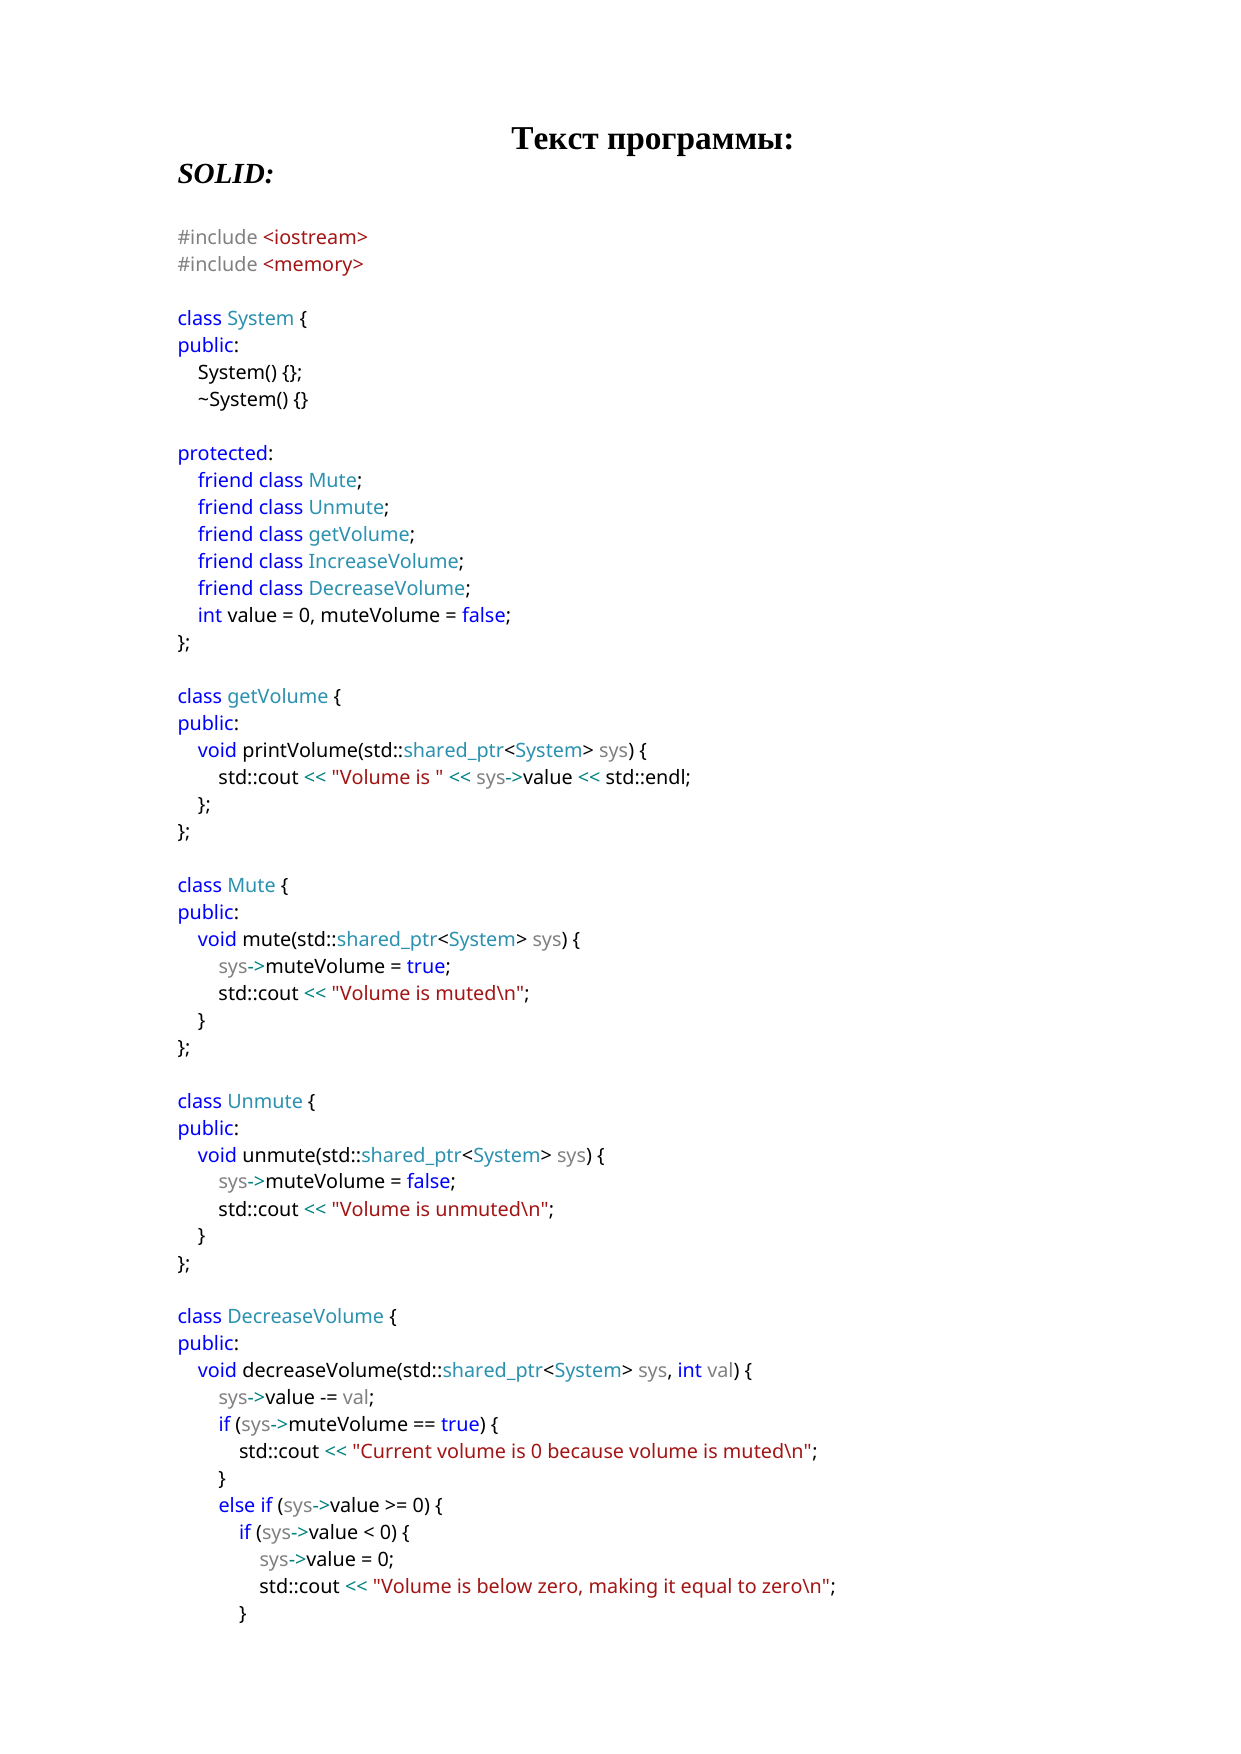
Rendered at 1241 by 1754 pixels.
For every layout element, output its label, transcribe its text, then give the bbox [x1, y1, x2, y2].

text sys->value -= val; [177, 1384, 1152, 1411]
text public: [177, 331, 1152, 358]
text std::cout << "Volume is " << sys->value << std::endl; [177, 763, 1152, 790]
text if (sys->value < 0) { [177, 1518, 1152, 1546]
text friend class Unmute; [177, 493, 1152, 520]
text std::cout << "Current volume is 0 because volume is muted\n"; [177, 1438, 1152, 1464]
text } [177, 1222, 1152, 1249]
text System() {}; [177, 358, 1152, 385]
text void decreaseVolume(std::shared_ptr<System> sys, int val) { [177, 1357, 1152, 1384]
text public: [177, 1330, 1152, 1357]
text protected: [177, 439, 1152, 466]
text void printVolume(std::shared_ptr<System> sys) { [177, 736, 1152, 763]
text friend class DecreaseVolume; [177, 574, 1152, 601]
text } [177, 1599, 1152, 1626]
text SOLID: [177, 156, 1152, 190]
text std::cout << "Volume is unmuted\n"; [177, 1195, 1152, 1222]
text public: [177, 709, 1152, 736]
text }; [177, 790, 1152, 817]
text void mute(std::shared_ptr<System> sys) { [177, 925, 1152, 952]
text void unmute(std::shared_ptr<System> sys) { [177, 1141, 1152, 1168]
text else if (sys->value >= 0) { [177, 1492, 1152, 1518]
text }; [177, 1249, 1152, 1276]
text Текст программы: [177, 118, 1128, 156]
text public: [177, 1114, 1152, 1141]
text friend class getVolume; [177, 520, 1152, 547]
text if (sys->muteVolume == true) { [177, 1411, 1152, 1438]
text }; [177, 628, 1152, 655]
text sys->muteVolume = false; [177, 1168, 1152, 1195]
text sys->muteVolume = true; [177, 952, 1152, 979]
text std::cout << "Volume is below zero, making it equal to zero\n"; [177, 1572, 1152, 1599]
text class System { [177, 304, 1152, 331]
text friend class IncreaseVolume; [177, 547, 1152, 574]
text #include <iostream> [177, 223, 1152, 251]
text }; [177, 1033, 1152, 1060]
text class getVolume { [177, 682, 1152, 709]
text #include <memory> [177, 251, 1152, 277]
text }; [177, 817, 1152, 844]
text sys->value = 0; [177, 1546, 1152, 1572]
text ~System() {} [177, 385, 1152, 412]
text std::cout << "Volume is muted\n"; [177, 979, 1152, 1006]
text int value = 0, muteVolume = false; [177, 601, 1152, 628]
text class Mute { [177, 871, 1152, 898]
text class Unmute { [177, 1087, 1152, 1114]
text class DecreaseVolume { [177, 1303, 1152, 1330]
text friend class Mute; [177, 466, 1152, 493]
text } [177, 1464, 1152, 1492]
text public: [177, 898, 1152, 925]
text } [177, 1006, 1152, 1033]
